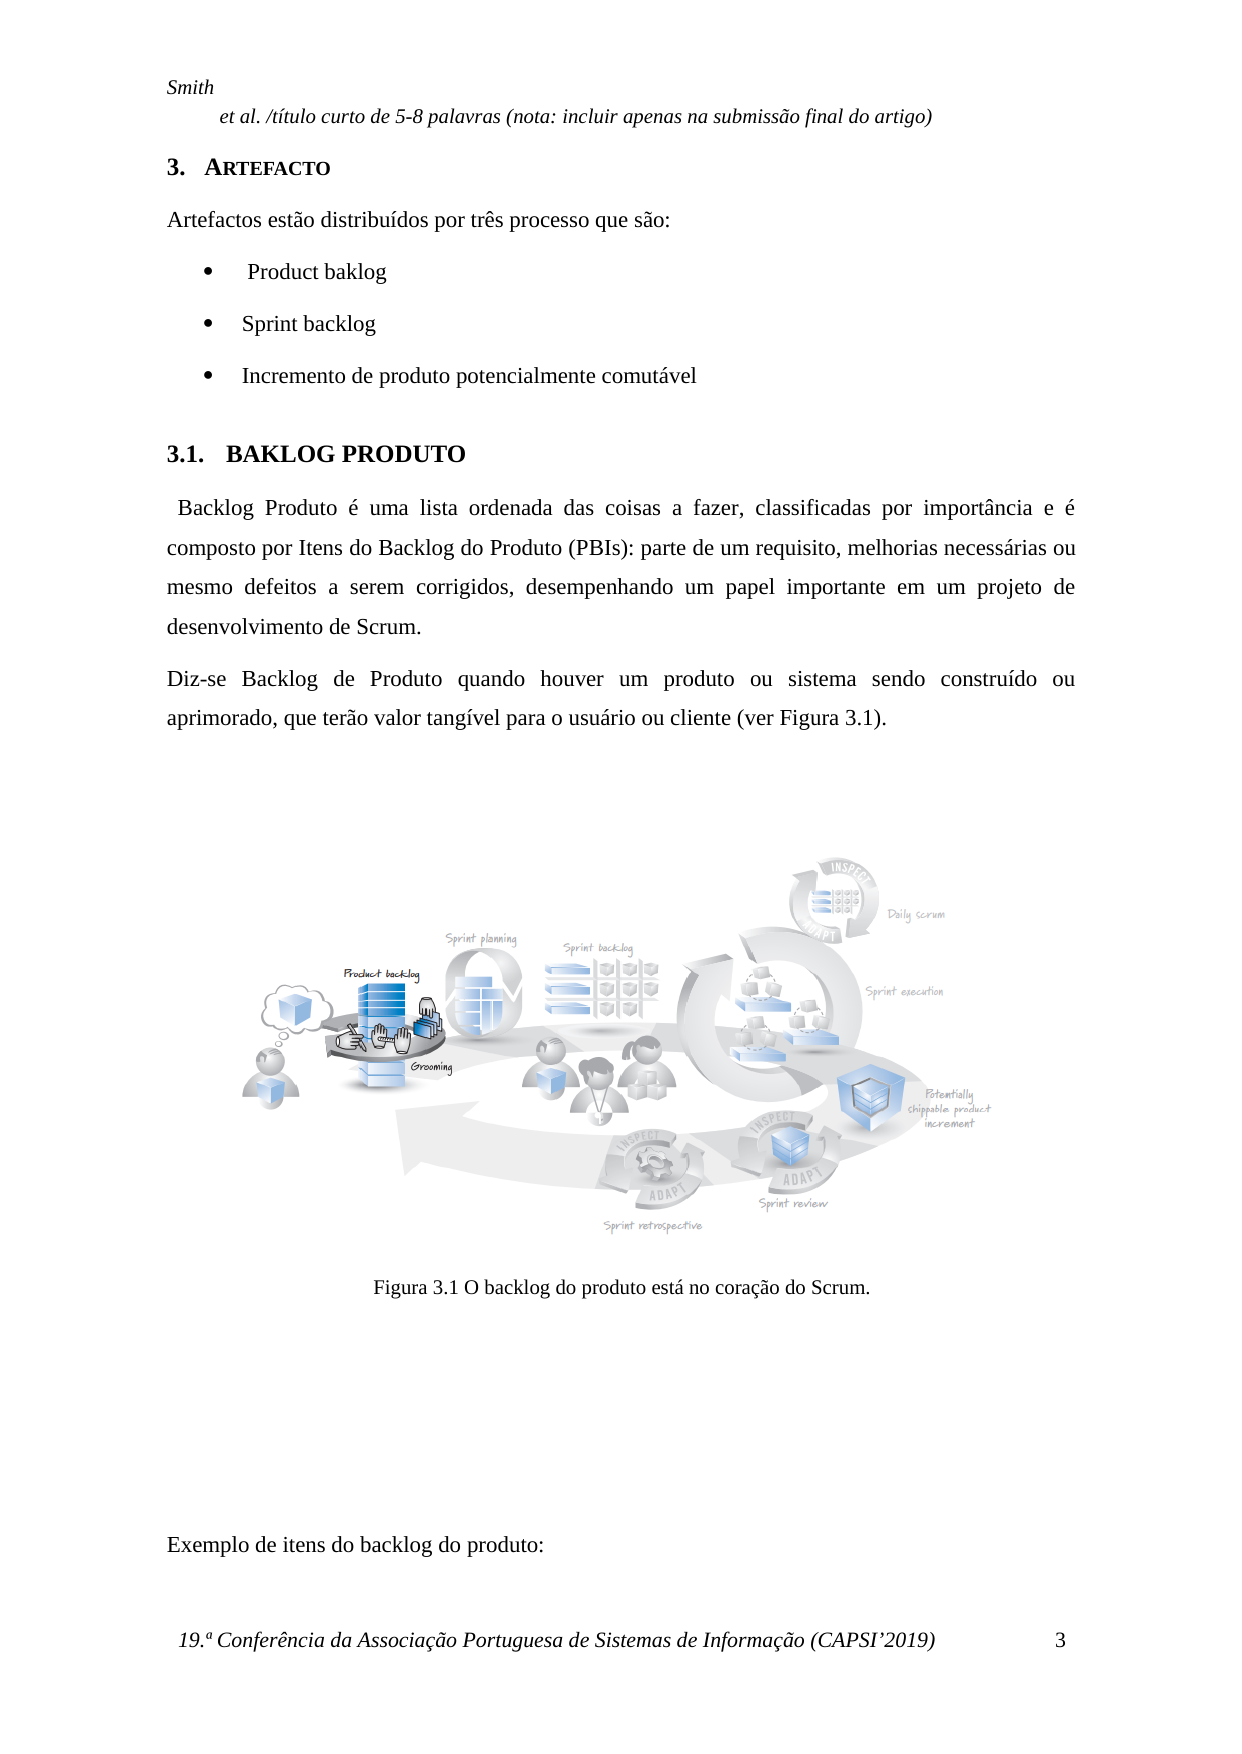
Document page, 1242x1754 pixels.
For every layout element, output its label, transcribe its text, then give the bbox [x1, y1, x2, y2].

picture [166, 808, 1078, 1250]
text Artefacto [167, 152, 1077, 181]
subtitle BAKLOG PRODUTO [167, 439, 1077, 467]
text Artefactos estão distribuídos por três processo que são: [167, 206, 1077, 232]
text Diz-se Backlog de Produto quando houver um produto ou sistema sendo construído ou aprimorado, que terão valor tangível para o usuário ou cliente (ver Figura 3.1). [167, 665, 1077, 731]
text Sprint backlog [204, 310, 1077, 336]
text Figura 3.1 O backlog do produto está no coração do Scrum. [167, 1275, 1077, 1299]
text Incremento de produto potencialmente comutável [204, 362, 1077, 388]
text Exemplo de itens do backlog do produto: [167, 1531, 1077, 1558]
text Product baklog [204, 258, 1077, 284]
text Backlog Produto é uma lista ordenada das coisas a fazer, classificadas por importância e é composto por Itens do Backlog do Produto (PBIs): parte de um requisito, melhorias necessárias ou mesmo defeitos a serem corrigidos, desempenhando um papel importante em um projeto de desenvolvimento de Scrum. [167, 494, 1077, 639]
